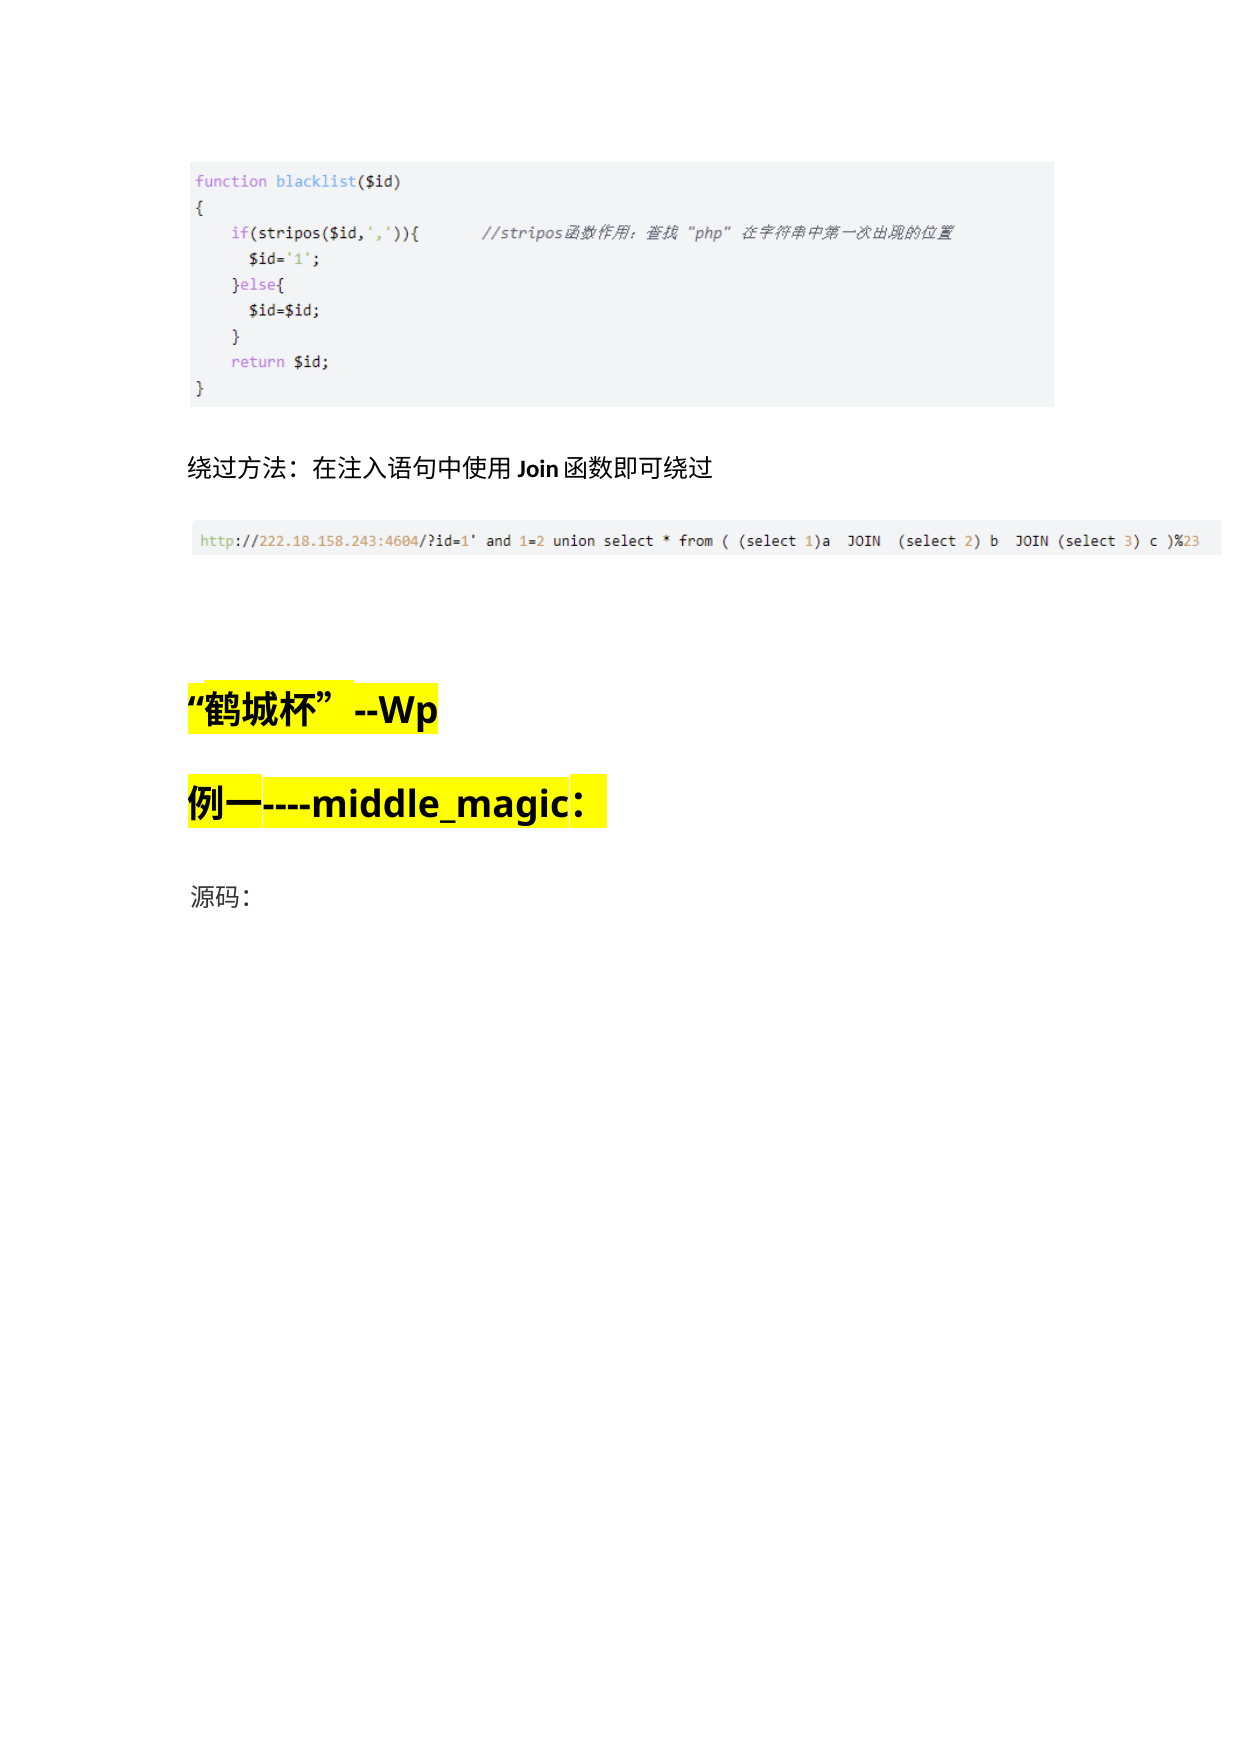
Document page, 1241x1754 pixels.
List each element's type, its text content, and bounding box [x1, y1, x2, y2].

subtitle 例一----middle_magic： [187, 769, 1053, 834]
text 绕过方法：在注入语句中使用Join函数即可绕过 [187, 434, 1053, 499]
text “鹤城杯”--Wp [187, 674, 1053, 739]
picture [190, 519, 1222, 555]
picture [190, 162, 1055, 407]
text 源码： [190, 863, 1050, 928]
